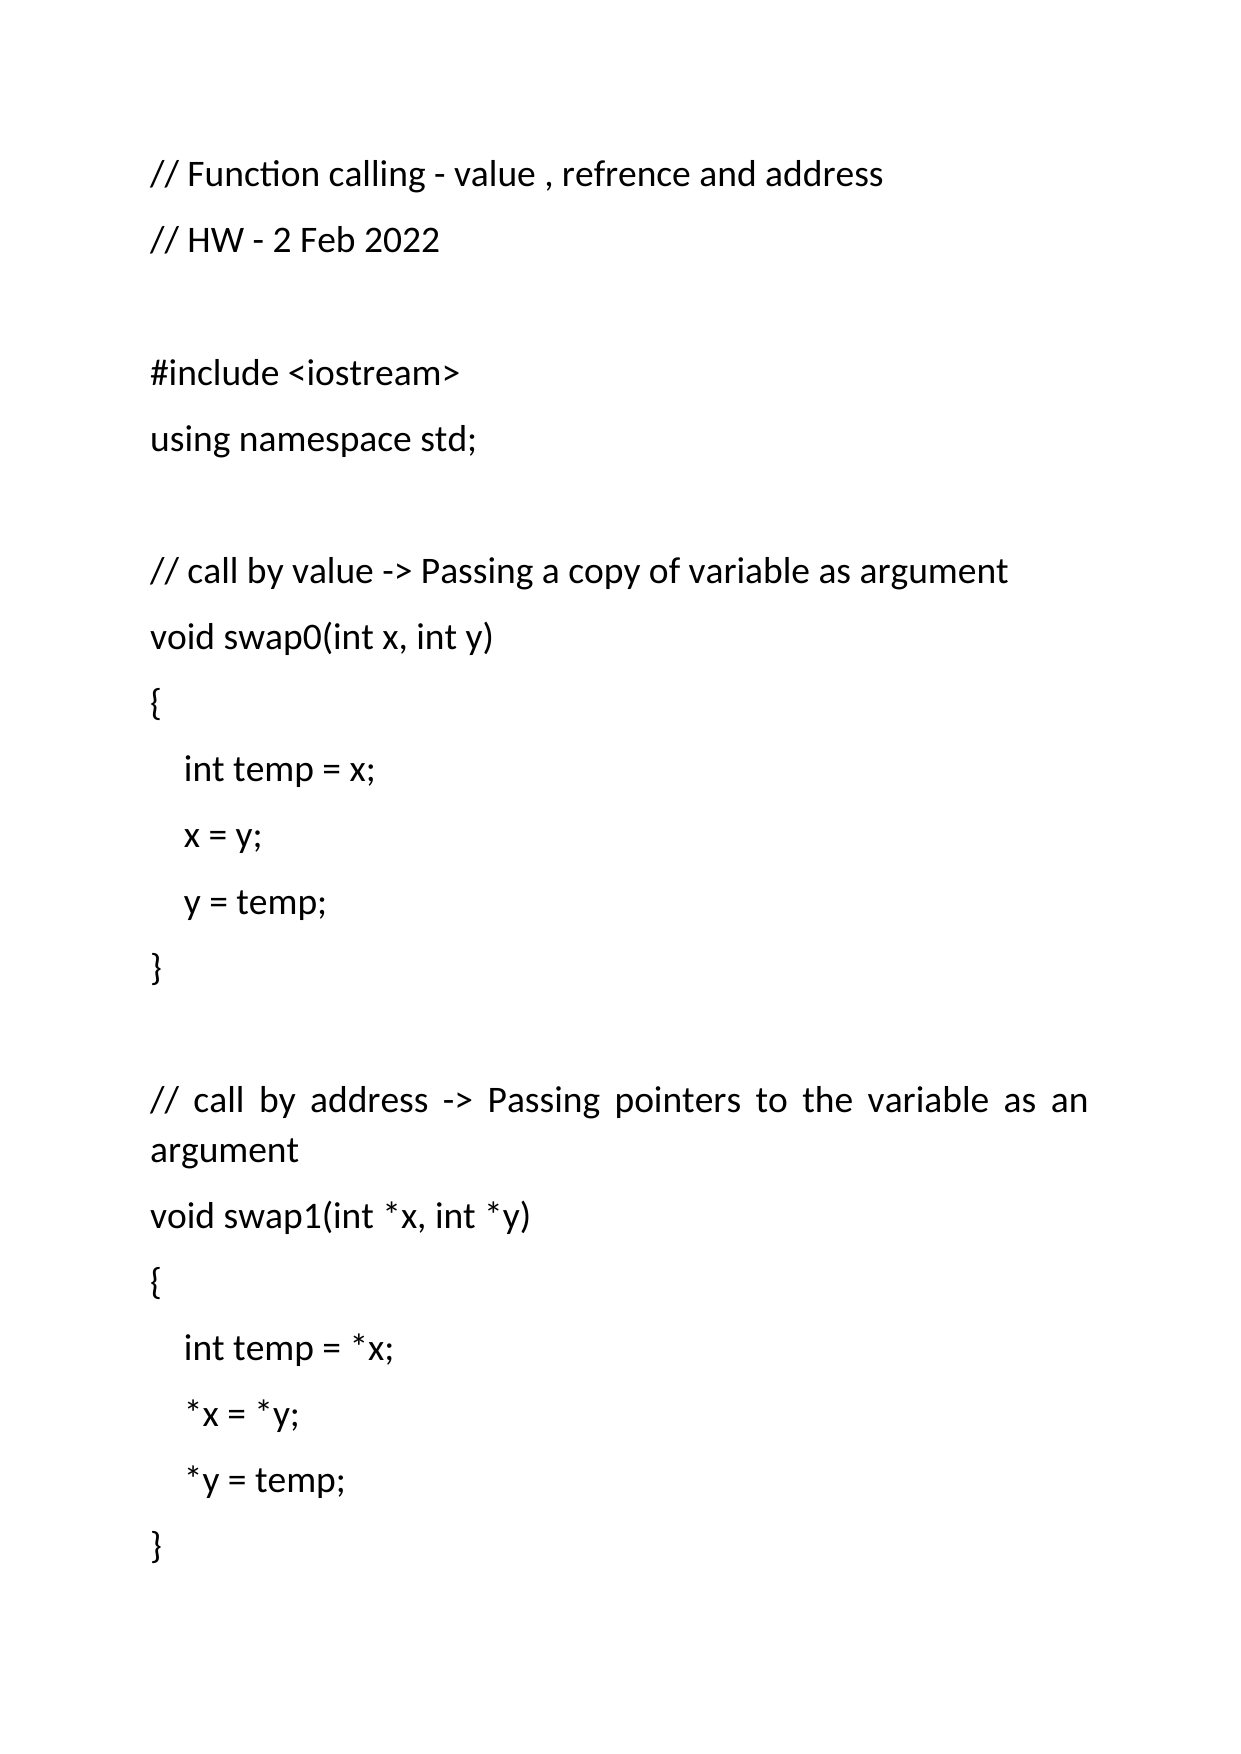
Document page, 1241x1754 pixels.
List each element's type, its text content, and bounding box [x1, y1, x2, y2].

text { [150, 679, 1090, 725]
text int temp = x; [150, 745, 1090, 791]
text { [150, 1258, 1090, 1304]
text void swap0(int x, int y) [150, 613, 1090, 659]
text int temp = *x; [150, 1324, 1090, 1370]
text // Function calling - value , refrence and address [150, 150, 1090, 196]
text // HW - 2 Feb 2022 [150, 216, 1090, 262]
text } [150, 944, 1090, 989]
text void swap1(int *x, int *y) [150, 1192, 1090, 1237]
text } [150, 1522, 1090, 1568]
text *y = temp; [150, 1456, 1090, 1502]
text // call by value -> Passing a copy of variable as argument [150, 547, 1090, 593]
text *x = *y; [150, 1390, 1090, 1436]
text y = temp; [150, 878, 1090, 923]
text x = y; [150, 811, 1090, 857]
text using namespace std; [150, 414, 1090, 460]
text #include <iostream> [150, 348, 1090, 394]
text // call by address -> Passing pointers to the variable as an argument [150, 1076, 1090, 1171]
